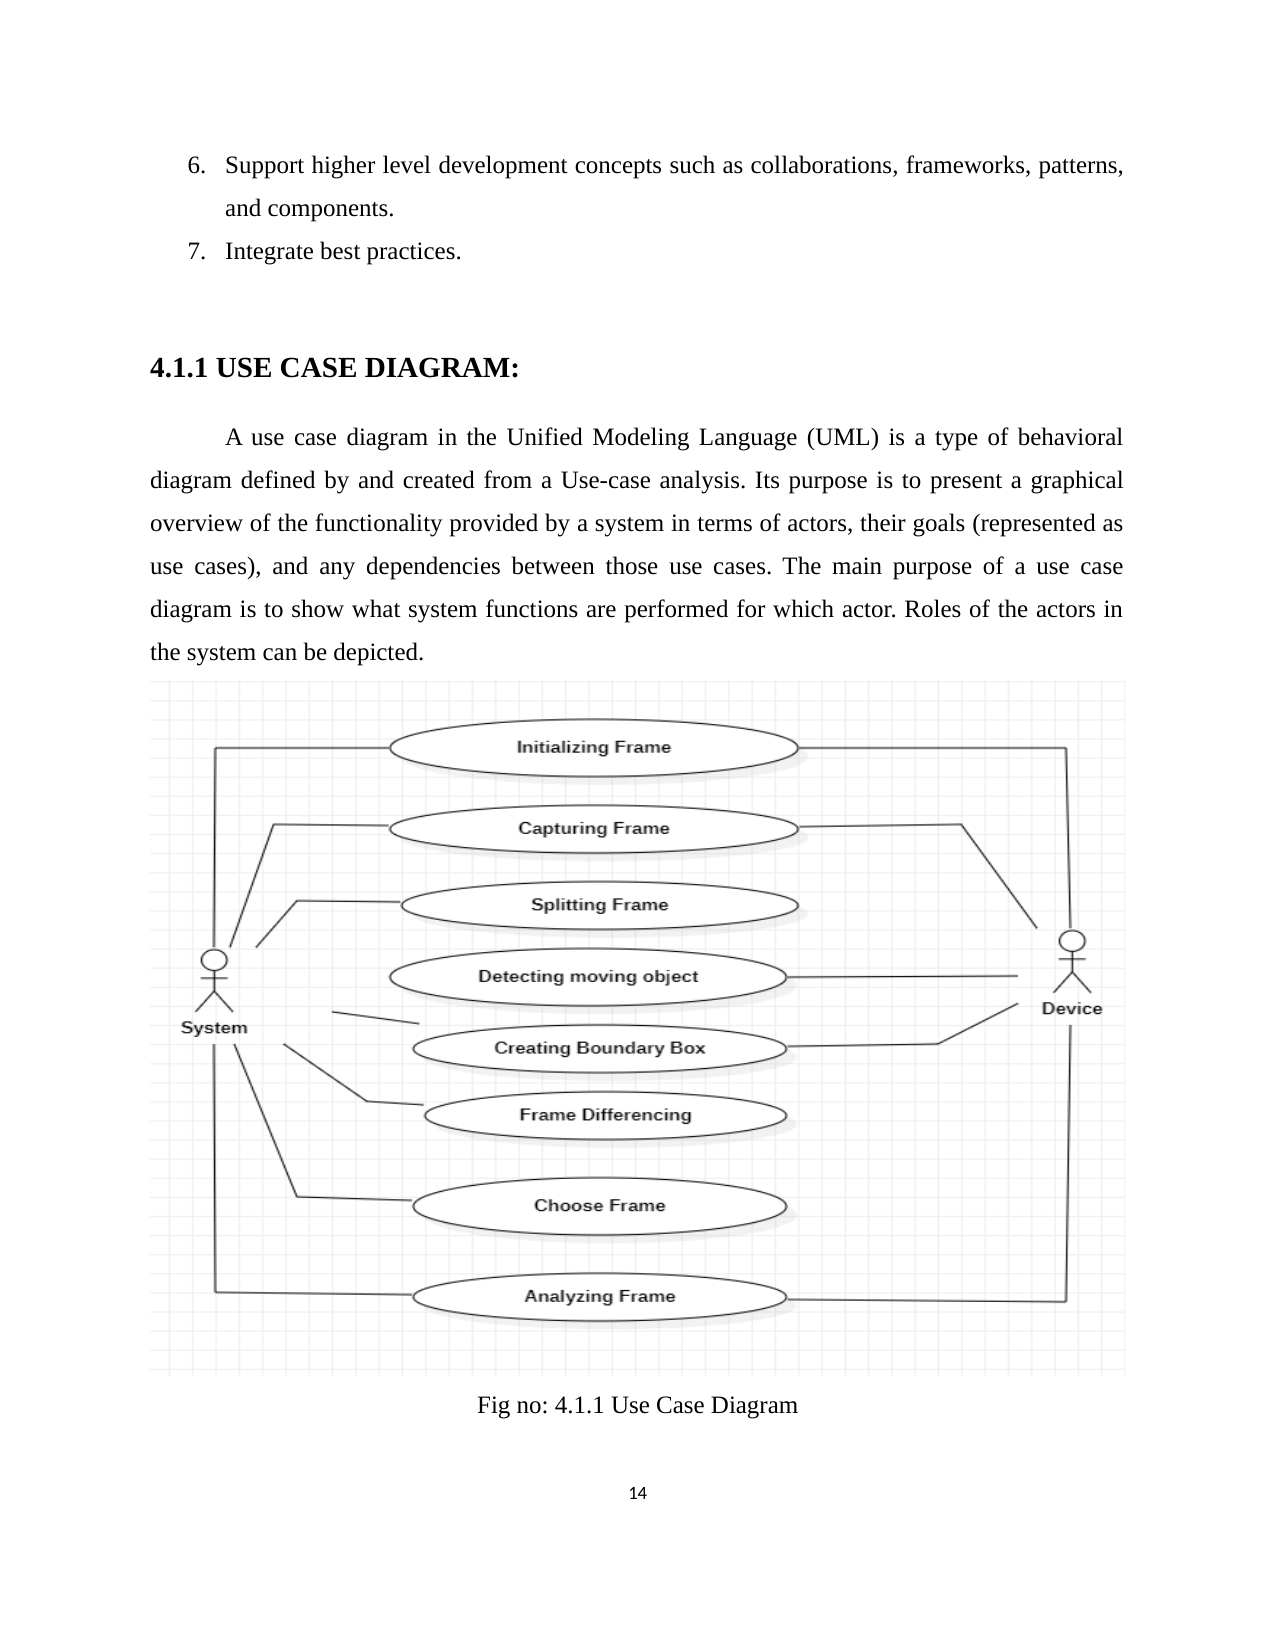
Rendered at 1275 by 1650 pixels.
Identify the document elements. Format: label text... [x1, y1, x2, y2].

text Fig no: 4.1.1 Use Case Diagram [150, 1390, 1125, 1419]
text 4.1.1 USE CASE DIAGRAM: [150, 351, 1125, 384]
text A use case diagram in the Unified Modeling Language (UML) is a type of behavioral diagram defined by and created from a Use-case analysis. Its purpose is to present a graphical overview of the functionality provided by a system in terms of actors, their goals (represented as use cases), and any dependencies between those use cases. The main purpose of a use case diagram is to show what system functions are performed for which actor. Roles of the actors in the system can be depicted. [150, 422, 1125, 666]
list Integrate best practices. [187, 236, 1125, 265]
list Support higher level development concepts such as collaborations, frameworks, patterns, and components. [187, 150, 1125, 222]
picture [150, 680, 1125, 1376]
